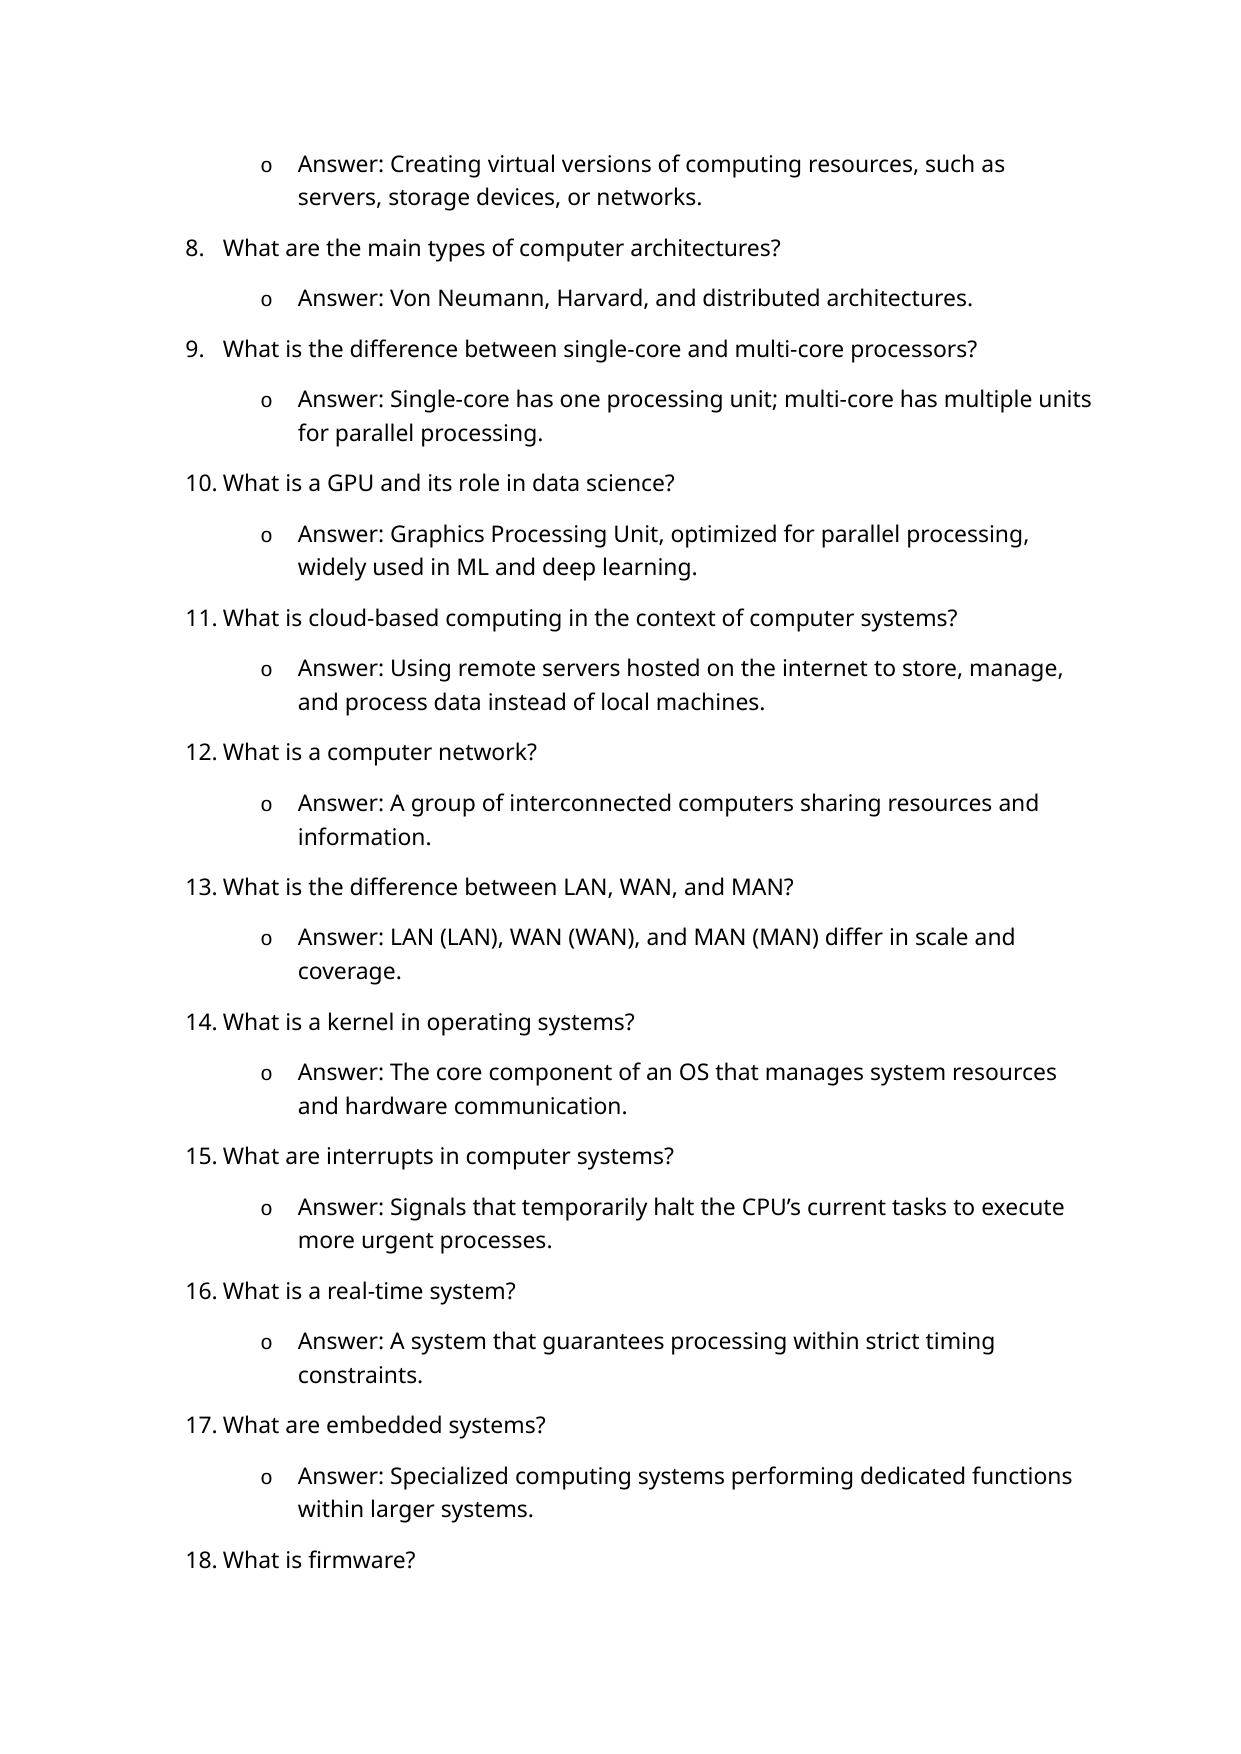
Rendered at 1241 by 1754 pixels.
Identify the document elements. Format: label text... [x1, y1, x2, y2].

list What is the difference between LAN, WAN, and MAN? [185, 871, 1093, 902]
list Answer: Specialized computing systems performing dedicated functions within larger systems. [260, 1460, 1093, 1525]
list Answer: Graphics Processing Unit, optimized for parallel processing, widely used in ML and deep learning. [260, 518, 1093, 583]
list Answer: Creating virtual versions of computing resources, such as servers, storage devices, or networks. [260, 148, 1093, 213]
list What is cloud-based computing in the context of computer systems? [185, 602, 1093, 633]
list What is a real-time system? [185, 1275, 1093, 1306]
list What is a computer network? [185, 736, 1093, 768]
list Answer: Single-core has one processing unit; multi-core has multiple units for parallel processing. [260, 383, 1093, 448]
list Answer: A group of interconnected computers sharing resources and information. [260, 787, 1093, 852]
list What are interrupts in computer systems? [185, 1140, 1093, 1171]
list What is a GPU and its role in data science? [185, 467, 1093, 498]
list Answer: LAN (LAN), WAN (WAN), and MAN (MAN) differ in scale and coverage. [260, 921, 1093, 986]
list Answer: Signals that temporarily halt the CPU’s current tasks to execute more urgent processes. [260, 1191, 1093, 1256]
list Answer: A system that guarantees processing within strict timing constraints. [260, 1325, 1093, 1390]
list What are embedded systems? [185, 1409, 1093, 1441]
list What is the difference between single-core and multi-core processors? [185, 333, 1093, 364]
list What are the main types of computer architectures? [185, 232, 1093, 263]
list Answer: The core component of an OS that manages system resources and hardware communication. [260, 1056, 1093, 1121]
list What is a kernel in operating systems? [185, 1006, 1093, 1037]
list Answer: Von Neumann, Harvard, and distributed architectures. [260, 282, 1093, 313]
list What is firmware? [185, 1544, 1093, 1575]
list Answer: Using remote servers hosted on the internet to store, manage, and process data instead of local machines. [260, 652, 1093, 717]
